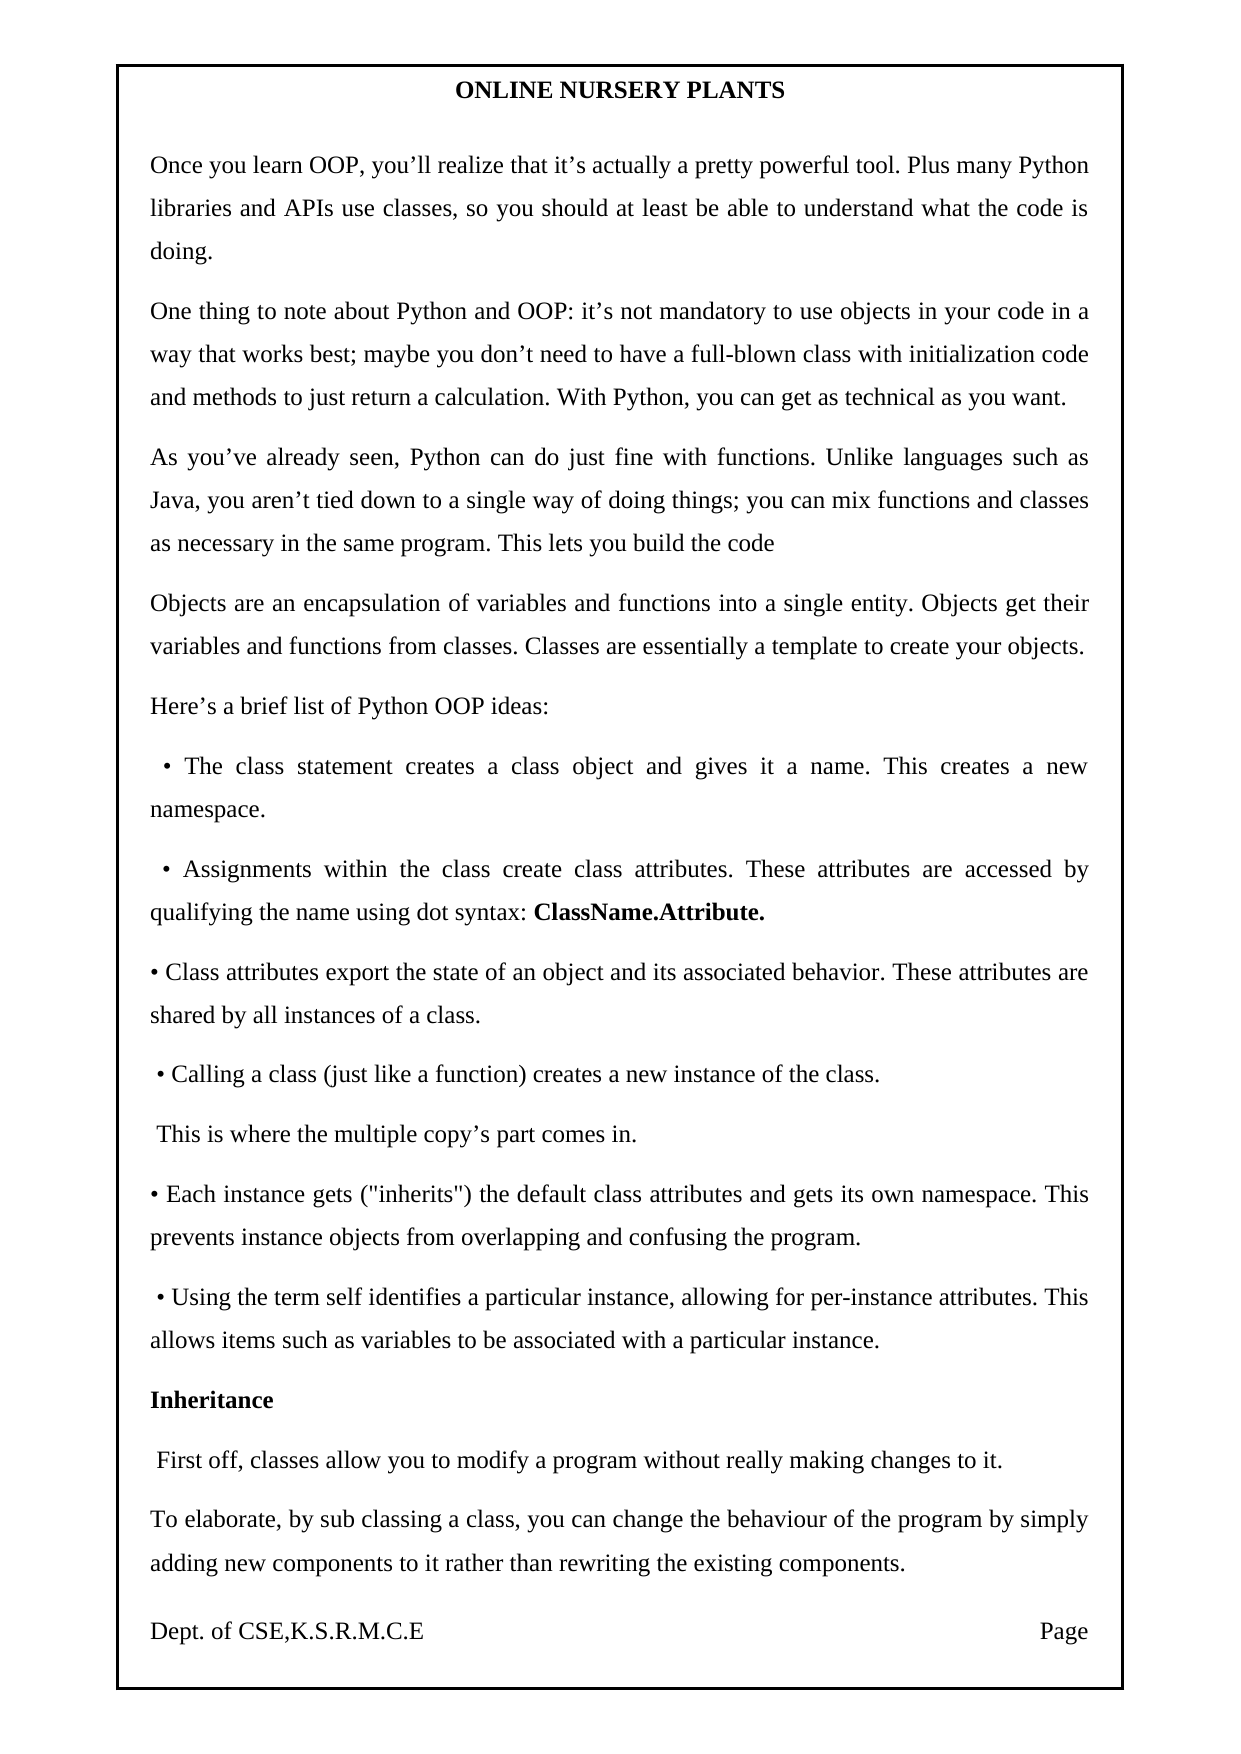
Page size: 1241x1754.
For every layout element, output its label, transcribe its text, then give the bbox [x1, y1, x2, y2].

text One thing to note about Python and OOP: it’s not mandatory to use objects in your code in a way that works best; maybe you don’t need to have a full-blown class with initialization code and methods to just return a calculation. With Python, you can get as technical as you want. [150, 296, 1090, 411]
text Here’s a brief list of Python OOP ideas: [150, 691, 1090, 720]
text • Assignments within the class create class attributes. These attributes are accessed by qualifying the name using dot syntax: ClassName.Attribute. [150, 854, 1090, 926]
text • Calling a class (just like a function) creates a new instance of the class. [150, 1059, 1090, 1088]
text As you’ve already seen, Python can do just fine with functions. Unlike languages such as Java, you aren’t tied down to a single way of doing things; you can mix functions and classes as necessary in the same program. This lets you build the code [150, 442, 1090, 557]
text • Using the term self identifies a particular instance, allowing for per-instance attributes. This allows items such as variables to be associated with a particular instance. [150, 1282, 1090, 1354]
text • Class attributes export the state of an object and its associated behavior. These attributes are shared by all instances of a class. [150, 957, 1090, 1028]
text Objects are an encapsulation of variables and functions into a single entity. Objects get their variables and functions from classes. Classes are essentially a template to create your objects. [150, 617, 1090, 660]
text First off, classes allow you to modify a program without really making changes to it. [150, 1445, 1090, 1473]
text • Each instance gets ("inherits") the default class attributes and gets its own namespace. This prevents instance objects from overlapping and confusing the program. [150, 1179, 1090, 1251]
text • The class statement creates a class object and gives it a name. This creates a new namespace. [150, 751, 1090, 823]
text To elaborate, by sub classing a class, you can change the behaviour of the program by simply adding new components to it rather than rewriting the existing components. [150, 1504, 1090, 1576]
text This is where the multiple copy’s part comes in. [150, 1119, 1090, 1148]
text Once you learn OOP, you’ll realize that it’s actually a pretty powerful tool. Plus many Python libraries and APIs use classes, so you should at least be able to understand what the code is doing. [150, 150, 1090, 265]
text Inheritance [150, 1385, 1090, 1414]
